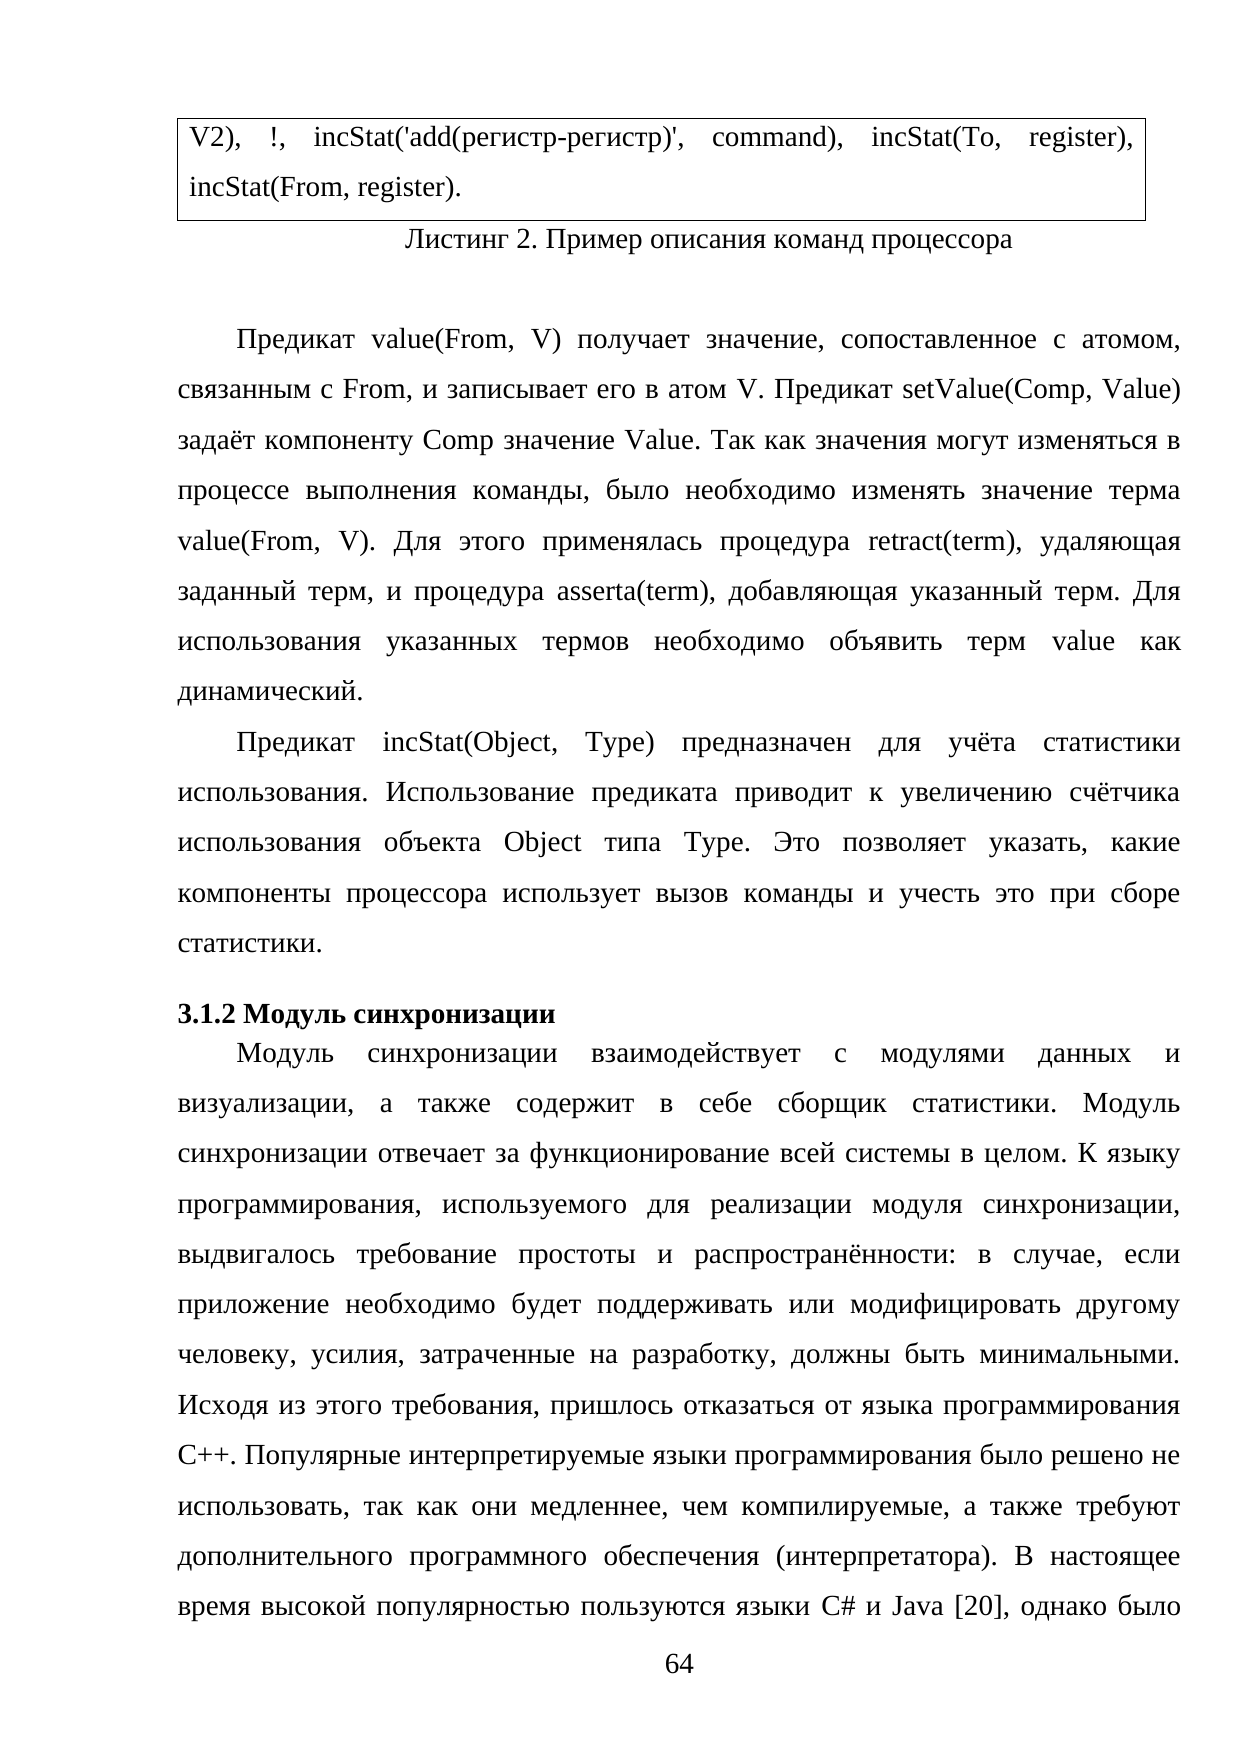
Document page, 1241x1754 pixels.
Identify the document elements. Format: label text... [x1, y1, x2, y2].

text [177, 1035, 1181, 1622]
subtitle 3.1.2 Модуль синхронизации [177, 996, 1181, 1030]
text Предикат incStat(Object, Type) предназначен для учёта статистики использования. Использование предиката приводит к увеличению счётчика использования объекта Object типа Type. Это позволяет указать, какие компоненты процессора использует вызов команды и учесть это при сборе статистики. [177, 724, 1181, 959]
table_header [178, 119, 1145, 220]
text Предикат value(From, V) получает значение, сопоставленное с атомом, связанным с From, и записывает его в атом V. Предикат setValue(Comp, Value) задаёт компоненту Comp значение Value. Так как значения могут изменяться в процессе выполнения команды, было необходимо изменять значение терма value(From, V). Для этого применялась процедура retract(term), удаляющая заданный терм, и процедура asserta(term), добавляющая указанный терм. Для использования указанных термов необходимо объявить терм value как динамический. [177, 321, 1181, 707]
text Листинг 2. Пример описания команд процессора [177, 221, 1181, 254]
